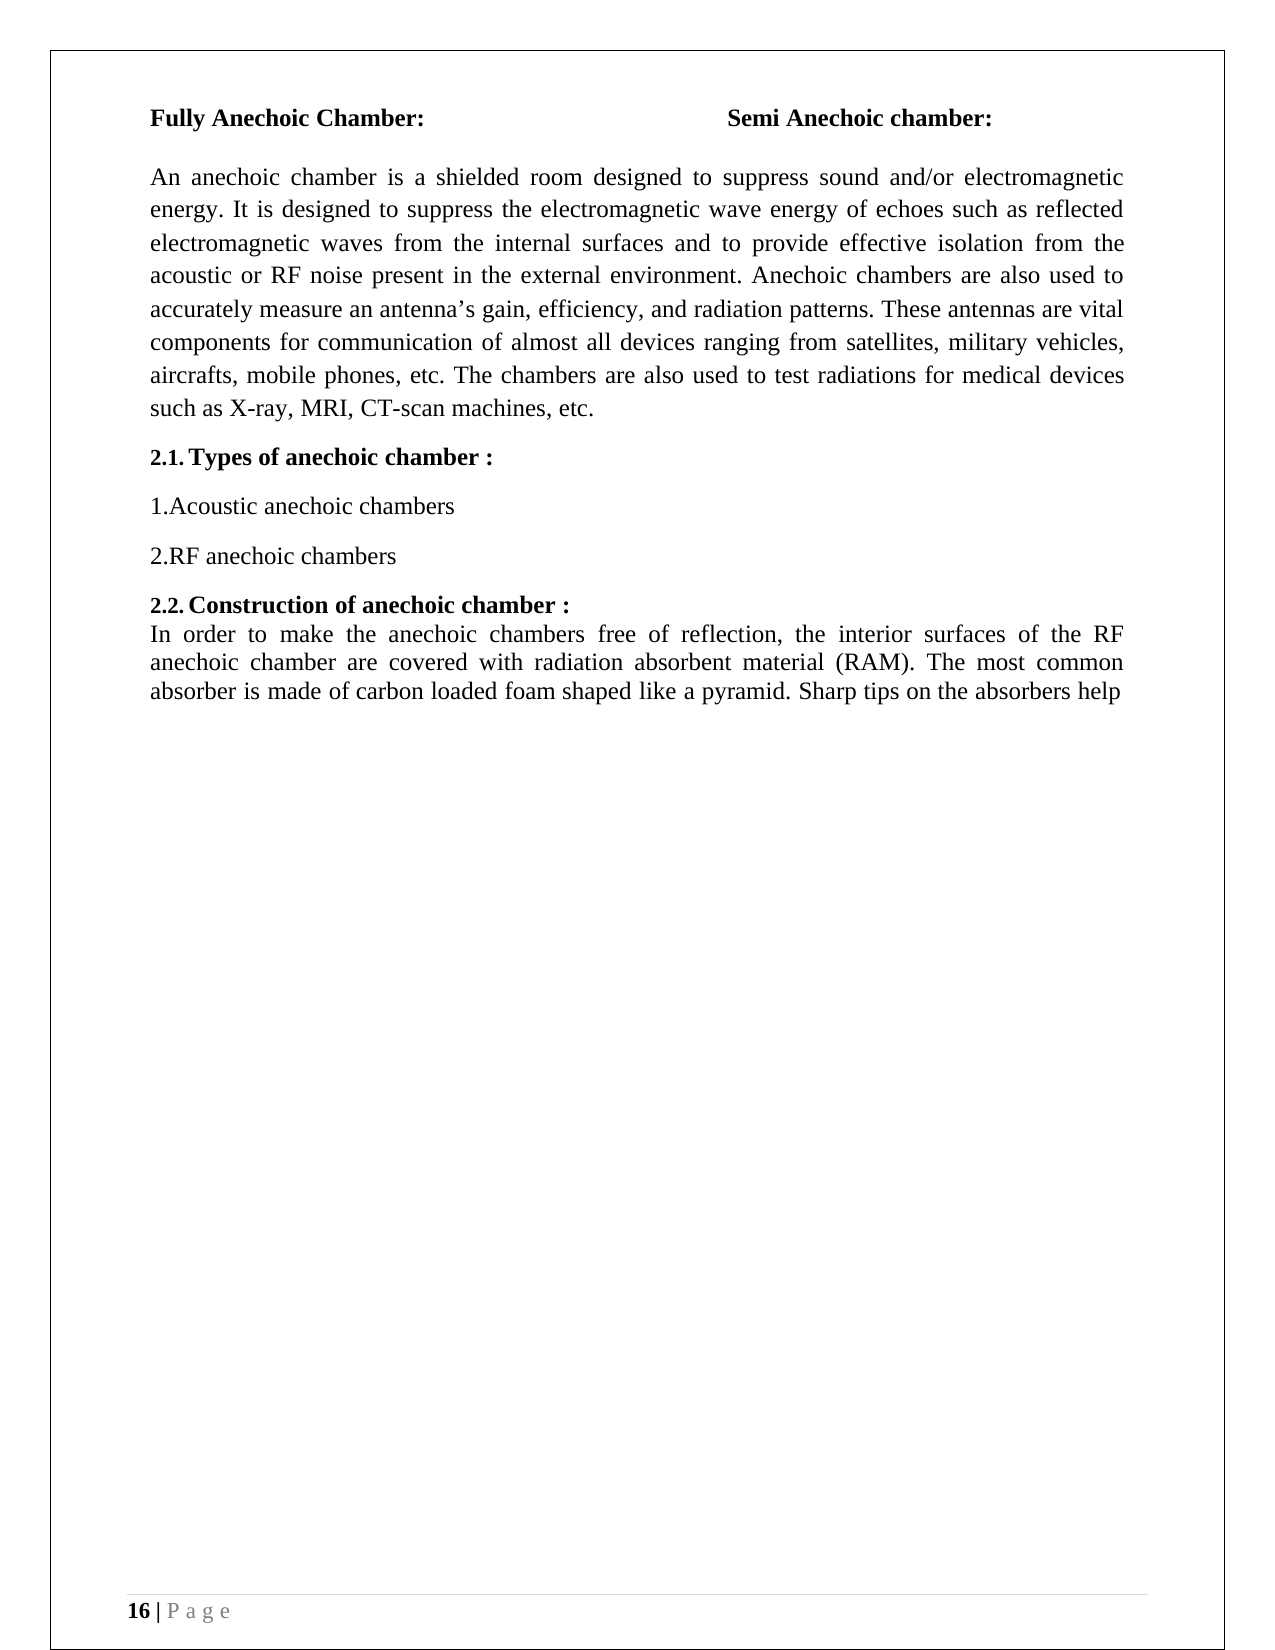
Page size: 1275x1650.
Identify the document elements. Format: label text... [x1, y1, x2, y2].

text 1.Acoustic anechoic chambers 2.RF anechoic chambers [150, 474, 455, 574]
text In order to make the anechoic chambers free of reflection, the interior surfaces of the RF anechoic chamber are covered with radiation absorbent material (RAM). The most common absorber is made of carbon loaded foam shaped like a pyramid. Sharp tips on the absorbers help [150, 619, 1125, 705]
text Fully Anechoic Chamber: Semi Anechoic chamber: [150, 103, 1125, 132]
subtitle Types of anechoic chamber : [150, 442, 1148, 470]
text An anechoic chamber is a shielded room designed to suppress sound and/or electromagnetic energy. It is designed to suppress the electromagnetic wave energy of echoes such as reflected electromagnetic waves from the internal surfaces and to provide effective isolation from the acoustic or RF noise present in the external environment. Anechoic chambers are also used to accurately measure an antenna’s gain, efficiency, and radiation patterns. These antennas are vital components for communication of almost all devices ranging from satellites, military vehicles, aircrafts, mobile phones, etc. The chambers are also used to test radiations for medical devices such as X-ray, MRI, CT-scan machines, etc. [150, 162, 1125, 421]
subtitle Construction of anechoic chamber : [150, 590, 1148, 619]
